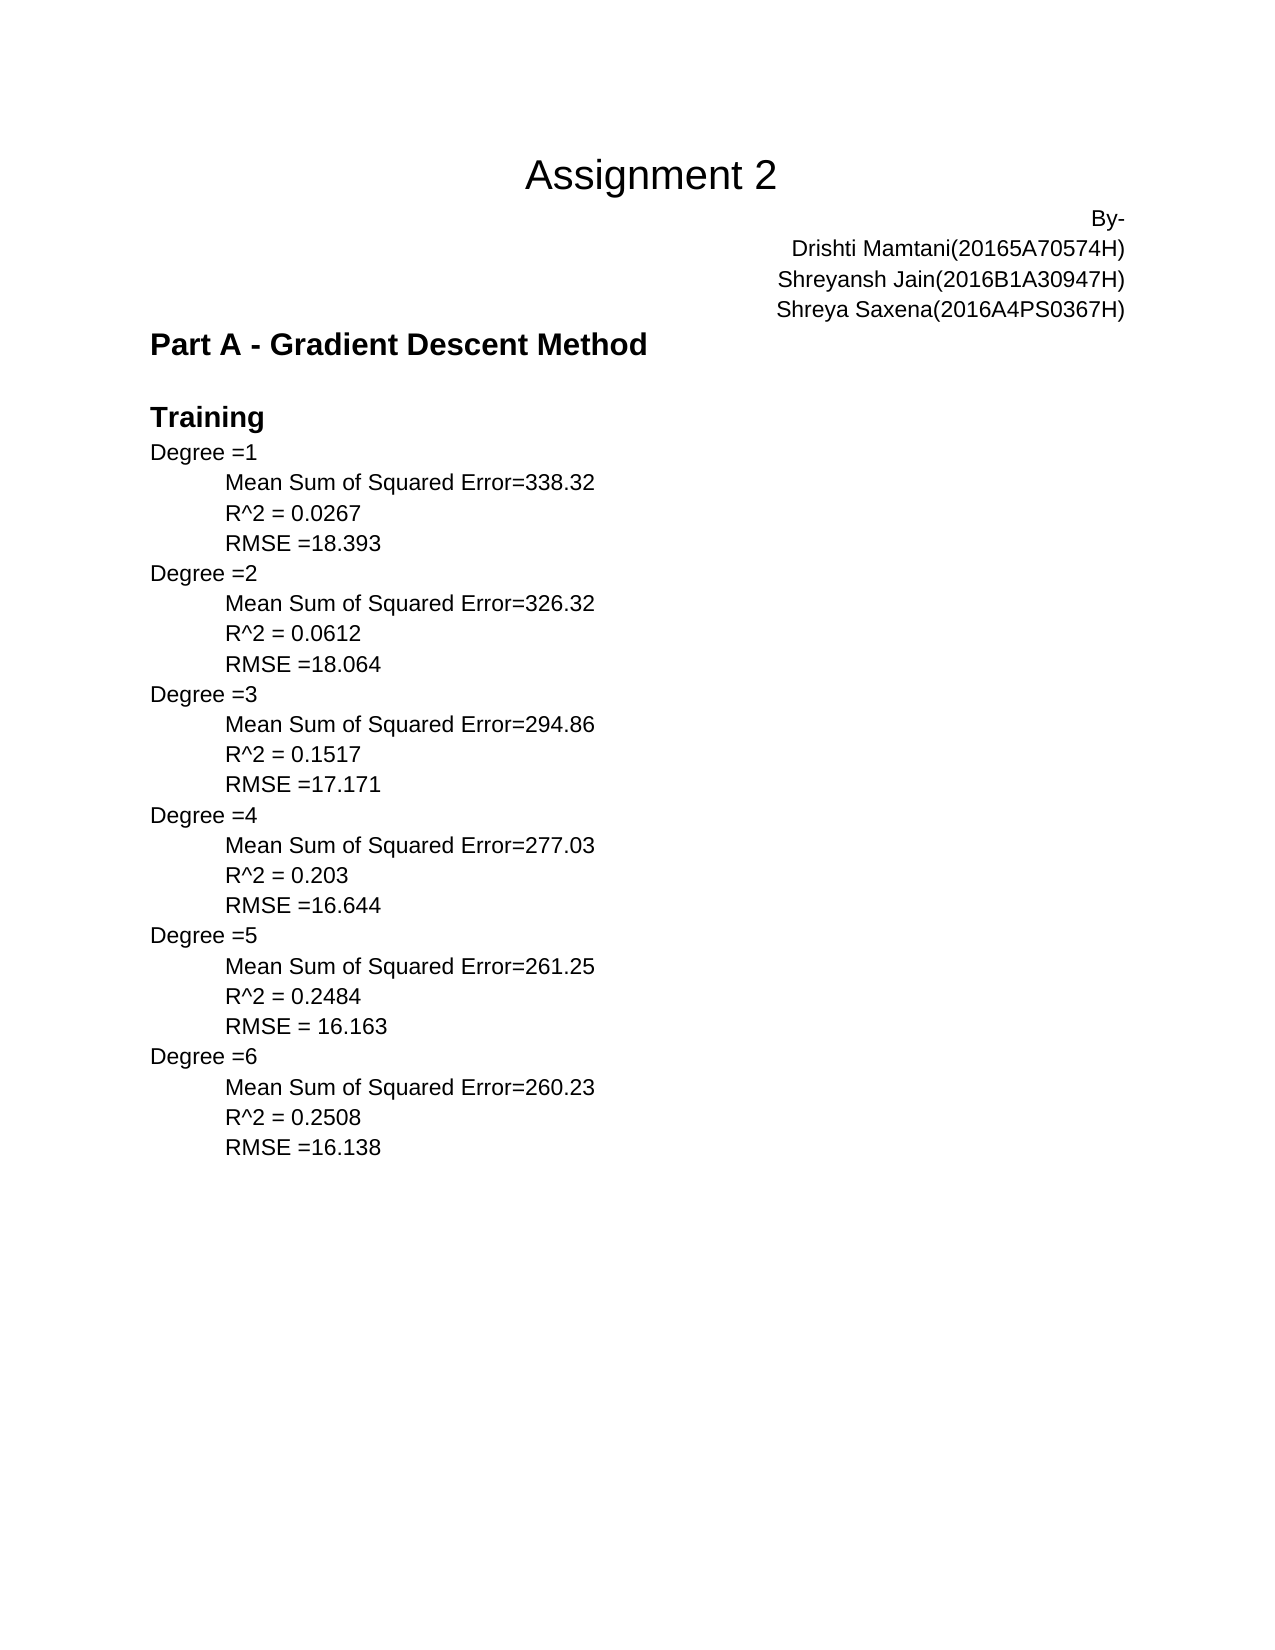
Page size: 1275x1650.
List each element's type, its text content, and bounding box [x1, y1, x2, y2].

text Degree =2 [150, 560, 1125, 586]
text Training [150, 401, 1125, 434]
text By- [150, 205, 1125, 231]
text Mean Sum of Squared Error=338.32 [225, 469, 1125, 496]
text R^2 = 0.203 [225, 862, 1125, 888]
text Mean Sum of Squared Error=294.86 [150, 711, 1125, 737]
text Degree =3 [150, 681, 1125, 707]
text R^2 = 0.2484 [225, 983, 1125, 1009]
text RMSE =16.644 [225, 892, 1125, 918]
text Drishti Mamtani(20165A70574H) [150, 235, 1125, 262]
text RMSE =17.171 [225, 771, 1125, 798]
text Mean Sum of Squared Error=260.23 [225, 1073, 1125, 1100]
text Shreya Saxena(2016A4PS0367H) [150, 296, 1125, 322]
text Mean Sum of Squared Error=326.32 [225, 590, 1125, 616]
subtitle Part A - Gradient Descent Method [150, 326, 1125, 362]
text Mean Sum of Squared Error=277.03 [150, 832, 1125, 858]
text RMSE = 16.163 [225, 1013, 1125, 1039]
text Mean Sum of Squared Error=261.25 [225, 953, 1125, 979]
text RMSE =18.393 [225, 530, 1125, 556]
text Degree =1 [150, 439, 1125, 465]
text R^2 = 0.0612 [225, 620, 1125, 647]
text R^2 = 0.0267 [225, 499, 1125, 526]
text Shreyansh Jain(2016B1A30947H) [150, 266, 1125, 292]
text RMSE =16.138 [225, 1134, 1125, 1160]
text Degree =5 [150, 922, 1125, 949]
text R^2 = 0.1517 [225, 741, 1125, 767]
text Degree =4 [150, 802, 1125, 828]
text RMSE =18.064 [225, 651, 1125, 677]
text Degree =6 [150, 1043, 1125, 1069]
text Assignment 2 [150, 150, 1125, 198]
text R^2 = 0.2508 [225, 1104, 1125, 1130]
